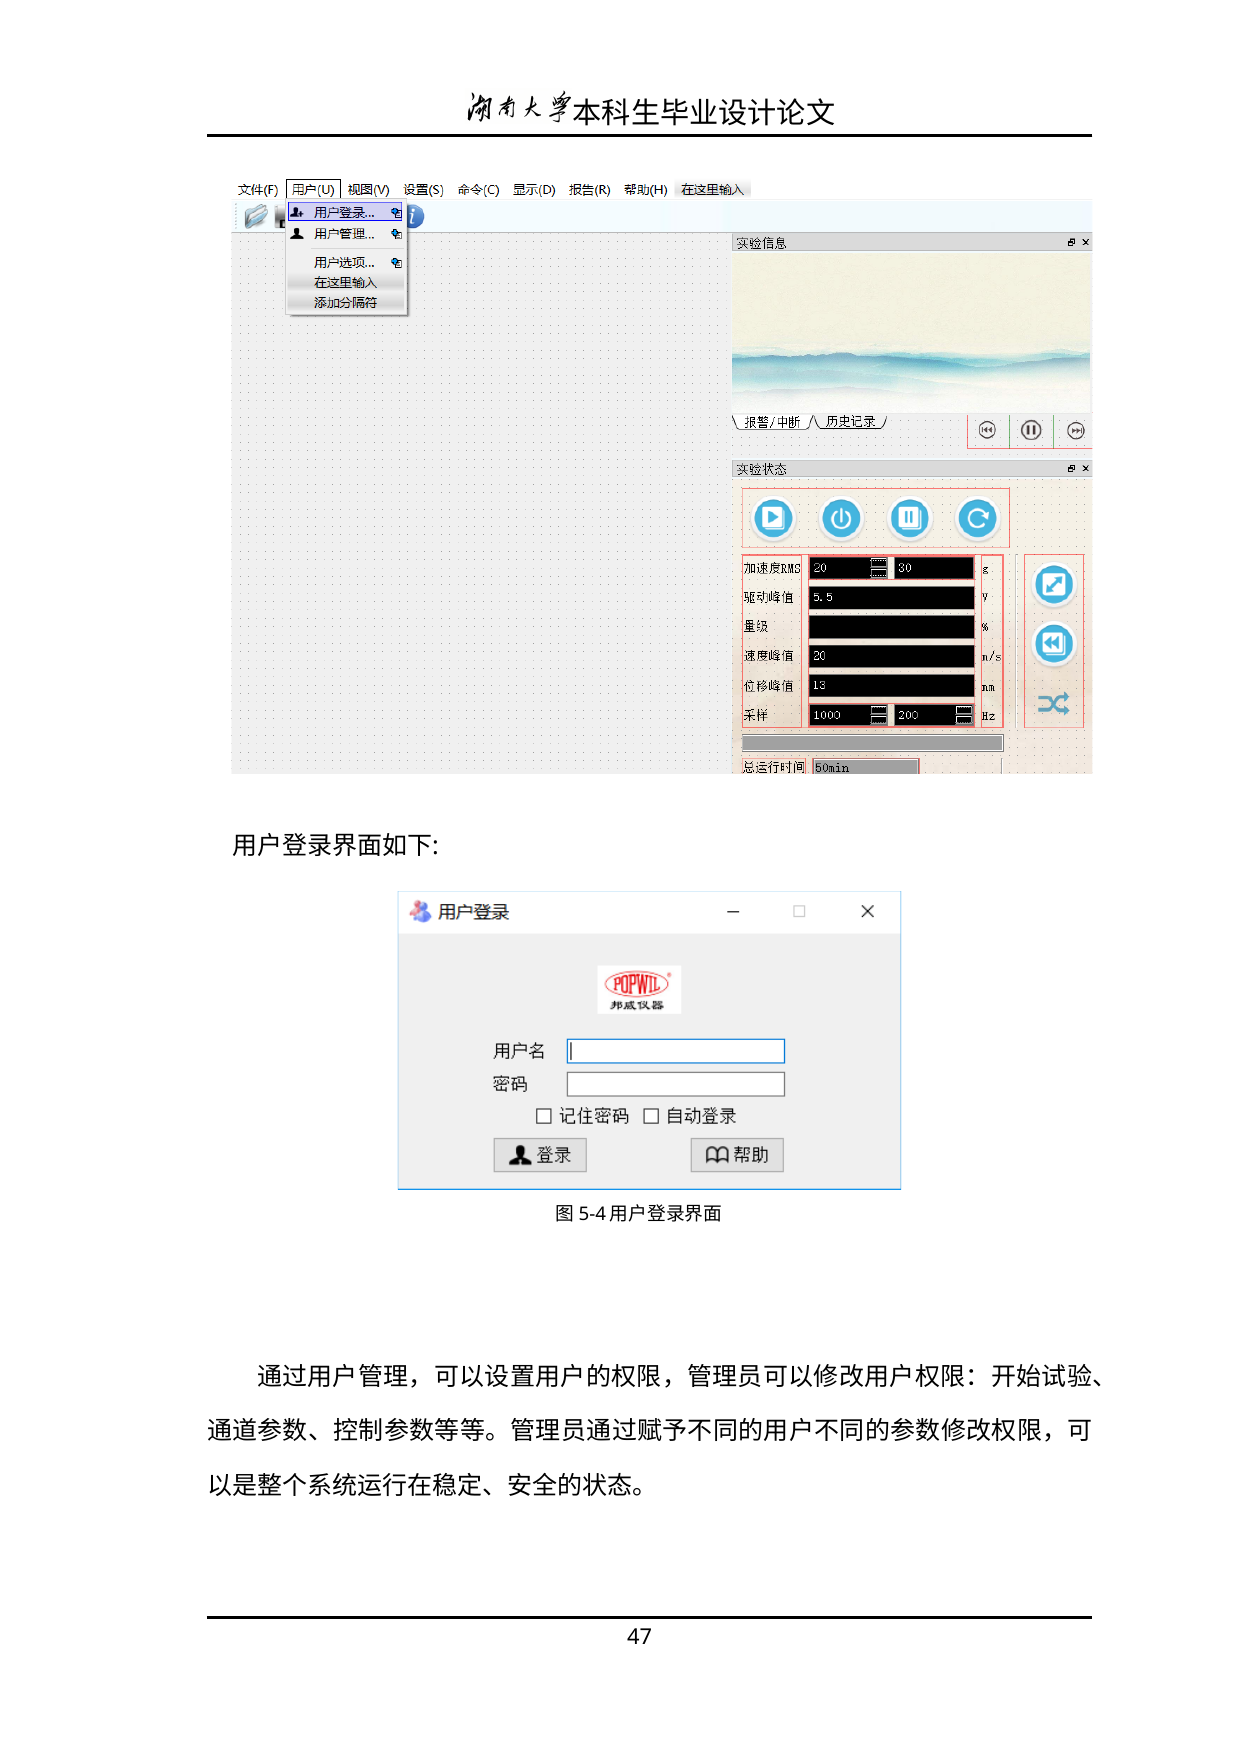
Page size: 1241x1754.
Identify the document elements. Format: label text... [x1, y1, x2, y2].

text 用户登录界面如下: [207, 825, 1092, 861]
text 通过用户管理，可以设置用户的权限，管理员可以修改用户权限：开始试验、通道参数、控制参数等等。管理员通过赋予不同的用户不同的参数修改权限，可以是整个系统运行在稳定、安全的状态。 [207, 1356, 1092, 1501]
picture [397, 891, 902, 1190]
picture [226, 172, 1093, 774]
picture [464, 88, 573, 124]
